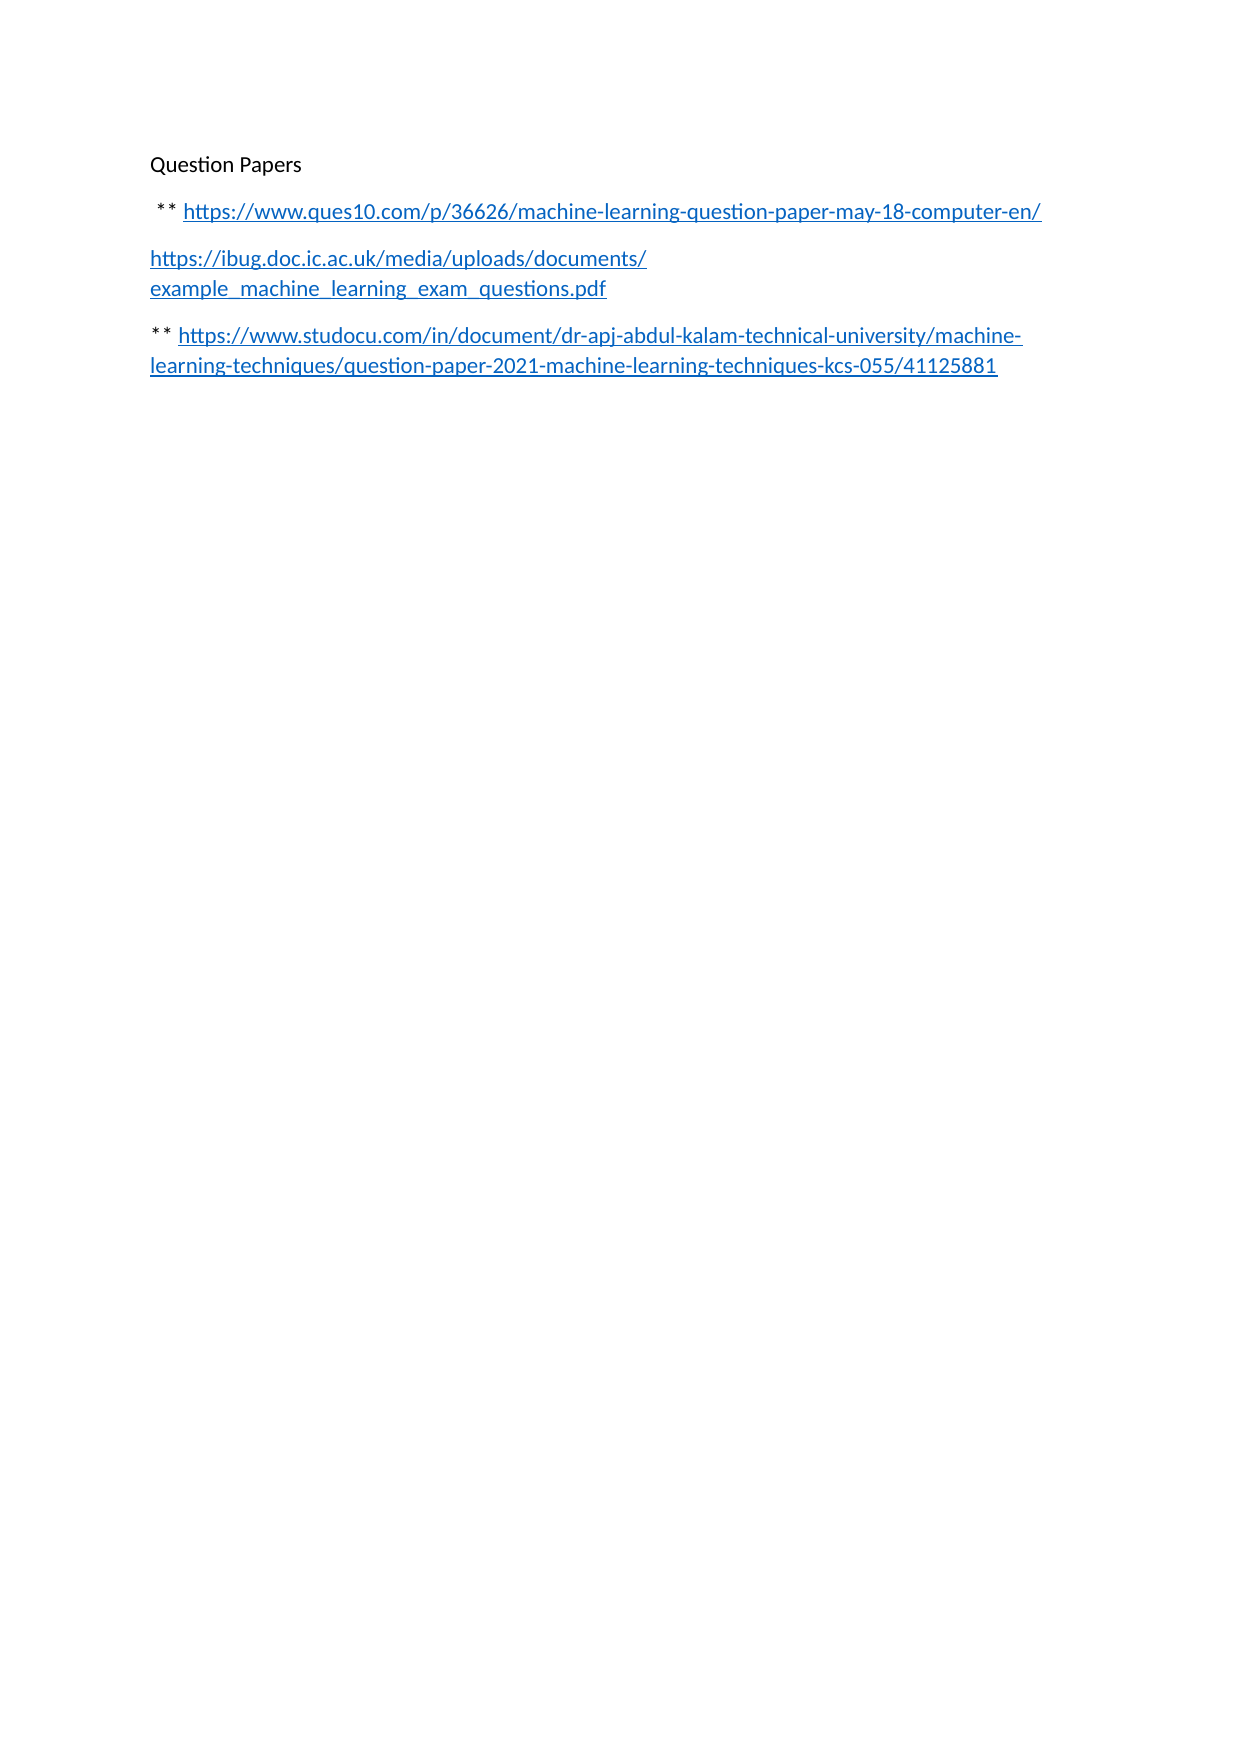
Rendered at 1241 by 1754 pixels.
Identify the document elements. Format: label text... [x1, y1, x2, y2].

text https://ibug.doc.ic.ac.uk/media/uploads/documents/example_machine_learning_exam_questions.pdf [150, 244, 1090, 302]
text Question Papers [150, 150, 1090, 178]
text ** https://www.ques10.com/p/36626/machine-learning-question-paper-may-18-computer-en/ [150, 197, 1090, 225]
text ** https://www.studocu.com/in/document/dr-apj-abdul-kalam-technical-university/machine-learning-techniques/question-paper-2021-machine-learning-techniques-kcs-055/41125881 [150, 321, 1090, 379]
